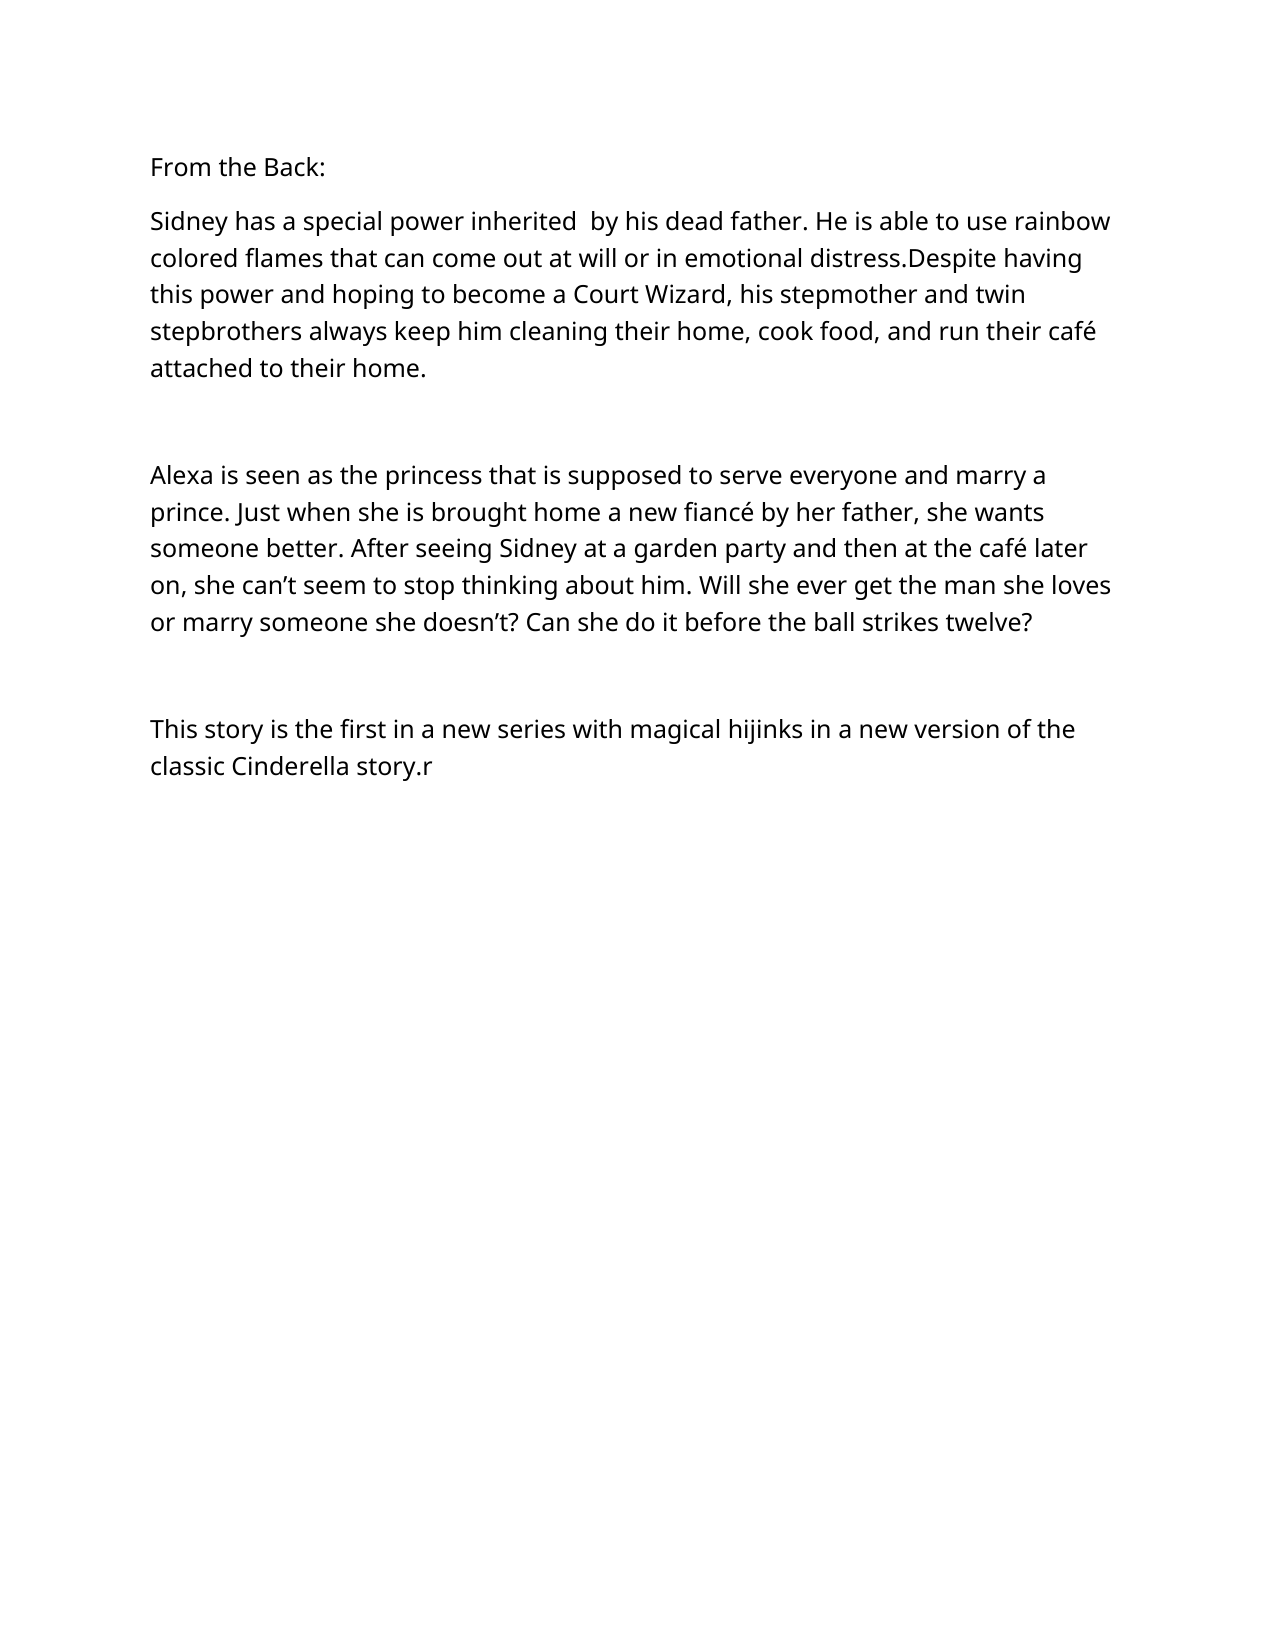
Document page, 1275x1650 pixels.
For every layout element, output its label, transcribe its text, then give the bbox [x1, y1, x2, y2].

text Alexa is seen as the princess that is supposed to serve everyone and marry a prince. Just when she is brought home a new fiancé by her father, she wants someone better. After seeing Sidney at a garden party and then at the café later on, she can’t seem to stop thinking about him. Will she ever get the man she loves or marry someone she doesn’t? Can she do it before the ball strikes twelve? [150, 457, 1125, 638]
text This story is the first in a new series with magical hijinks in a new version of the classic Cinderella story.r [150, 711, 1125, 782]
text From the Back: [150, 150, 1125, 184]
text Sidney has a special power inherited by his dead father. He is able to use rainbow colored flames that can come out at will or in emotional distress.Despite having this power and hoping to become a Court Wizard, his stepmother and twin stepbrothers always keep him cleaning their home, cook food, and run their café attached to their home. [150, 203, 1125, 384]
